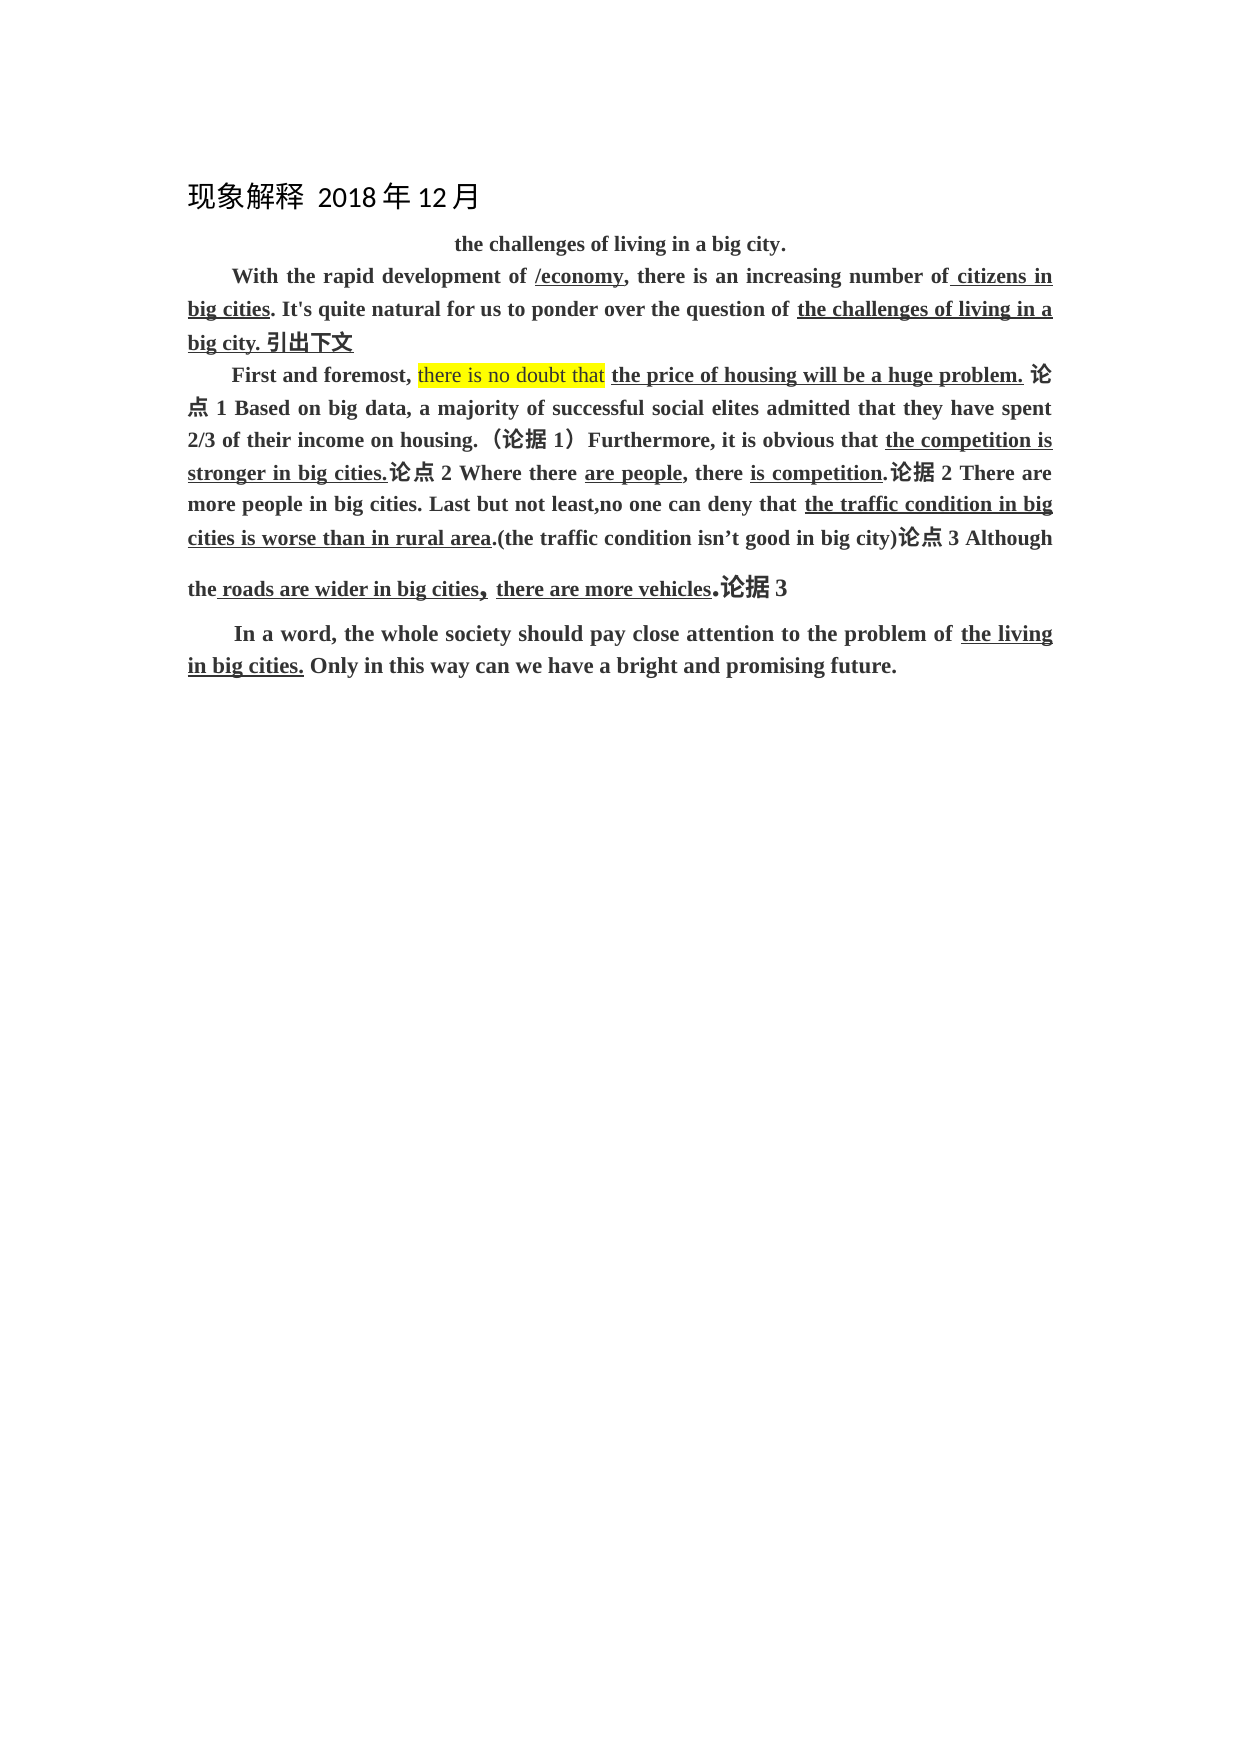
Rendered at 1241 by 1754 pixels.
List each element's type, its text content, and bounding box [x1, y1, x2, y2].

text First and foremost, there is no doubt that the price of housing will be a huge problem. 论点1 Based on big data, a majority of successful social elites admitted that they have spent 2/3 of their income on housing.（论据1）Furthermore, it is obvious that the competition is stronger in big cities.论点2 Where there are people, there is competition.论据2 There are more people in big cities. Last but not least,no one can deny that the traffic condition in big cities is worse than in rural area.(the traffic condition isn’t good in big city)论点3 Although the roads are wider in big cities, there are more vehicles.论据3 [187, 357, 1053, 617]
text With the rapid development of /economy, there is an increasing number of citizens in big cities. It's quite natural for us to ponder over the question of the challenges of living in a big city. 引出下文 [187, 259, 1053, 357]
text the challenges of living in a big city. [187, 227, 1053, 259]
text 现象解释 2018年12月 [187, 162, 1053, 227]
text In a word, the whole society should pay close attention to the problem of the living in big cities. Only in this way can we have a bright and promising future. [187, 617, 1053, 682]
